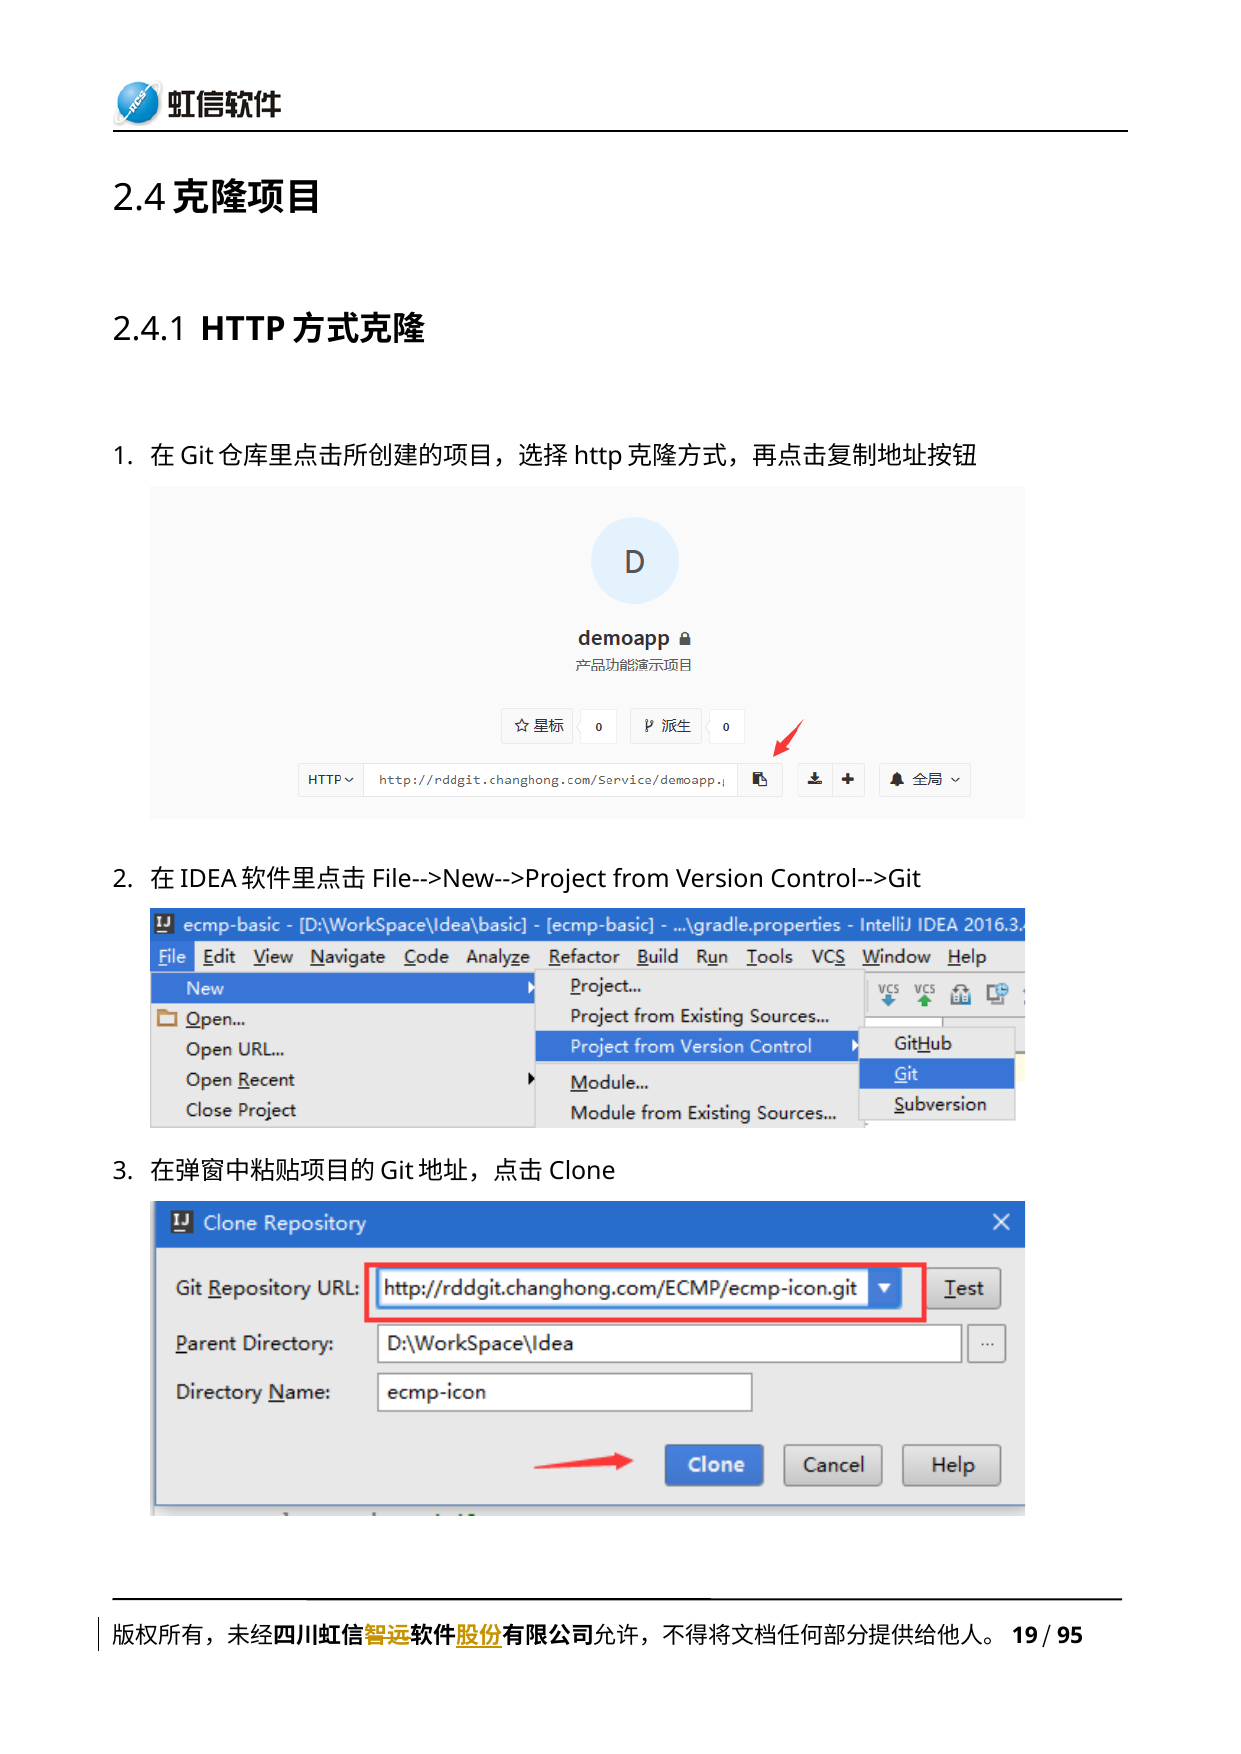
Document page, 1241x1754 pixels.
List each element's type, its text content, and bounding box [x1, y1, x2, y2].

picture [150, 908, 1025, 1128]
list 在IDEA软件里点击File-->New-->Project from Version Control-->Git [112, 844, 1128, 909]
subtitle HTTP方式克隆 [112, 294, 1128, 359]
subtitle 克隆项目 [112, 162, 1128, 227]
picture [150, 486, 1025, 819]
list 在弹窗中粘贴项目的Git地址，点击Clone [112, 1136, 1128, 1201]
picture [112, 79, 282, 126]
picture [150, 1201, 1025, 1516]
list 在Git仓库里点击所创建的项目，选择http克隆方式，再点击复制地址按钮 [112, 421, 1128, 486]
